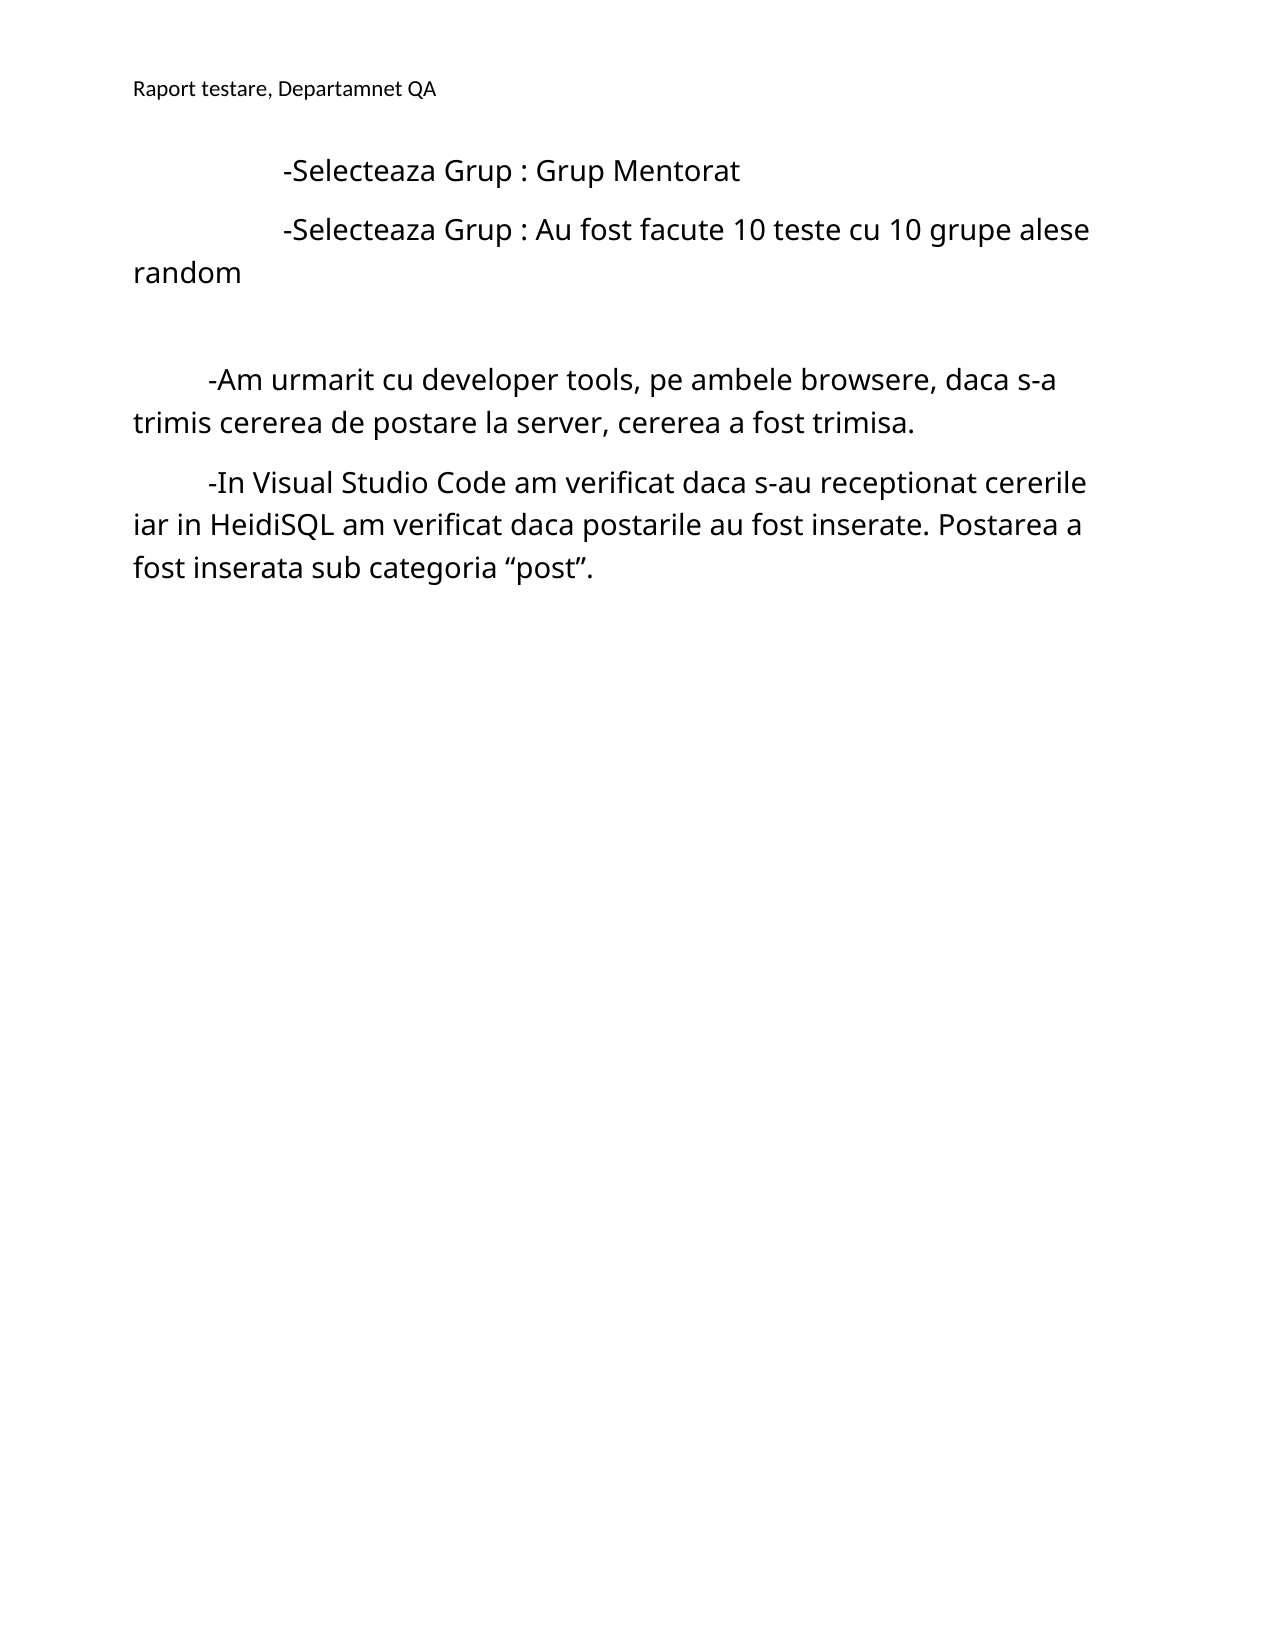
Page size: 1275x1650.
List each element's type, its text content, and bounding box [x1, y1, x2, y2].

text -In Visual Studio Code am verificat daca s-au receptionat cererile iar in HeidiSQL am verificat daca postarile au fost inserate. Postarea a fost inserata sub categoria “post”. [133, 462, 1125, 587]
text -Am urmarit cu developer tools, pe ambele browsere, daca s-a trimis cererea de postare la server, cererea a fost trimisa. [133, 359, 1125, 442]
text -Selecteaza Grup : Au fost facute 10 teste cu 10 grupe alese random [133, 209, 1125, 292]
text -Selecteaza Grup : Grup Mentorat [133, 150, 1125, 190]
